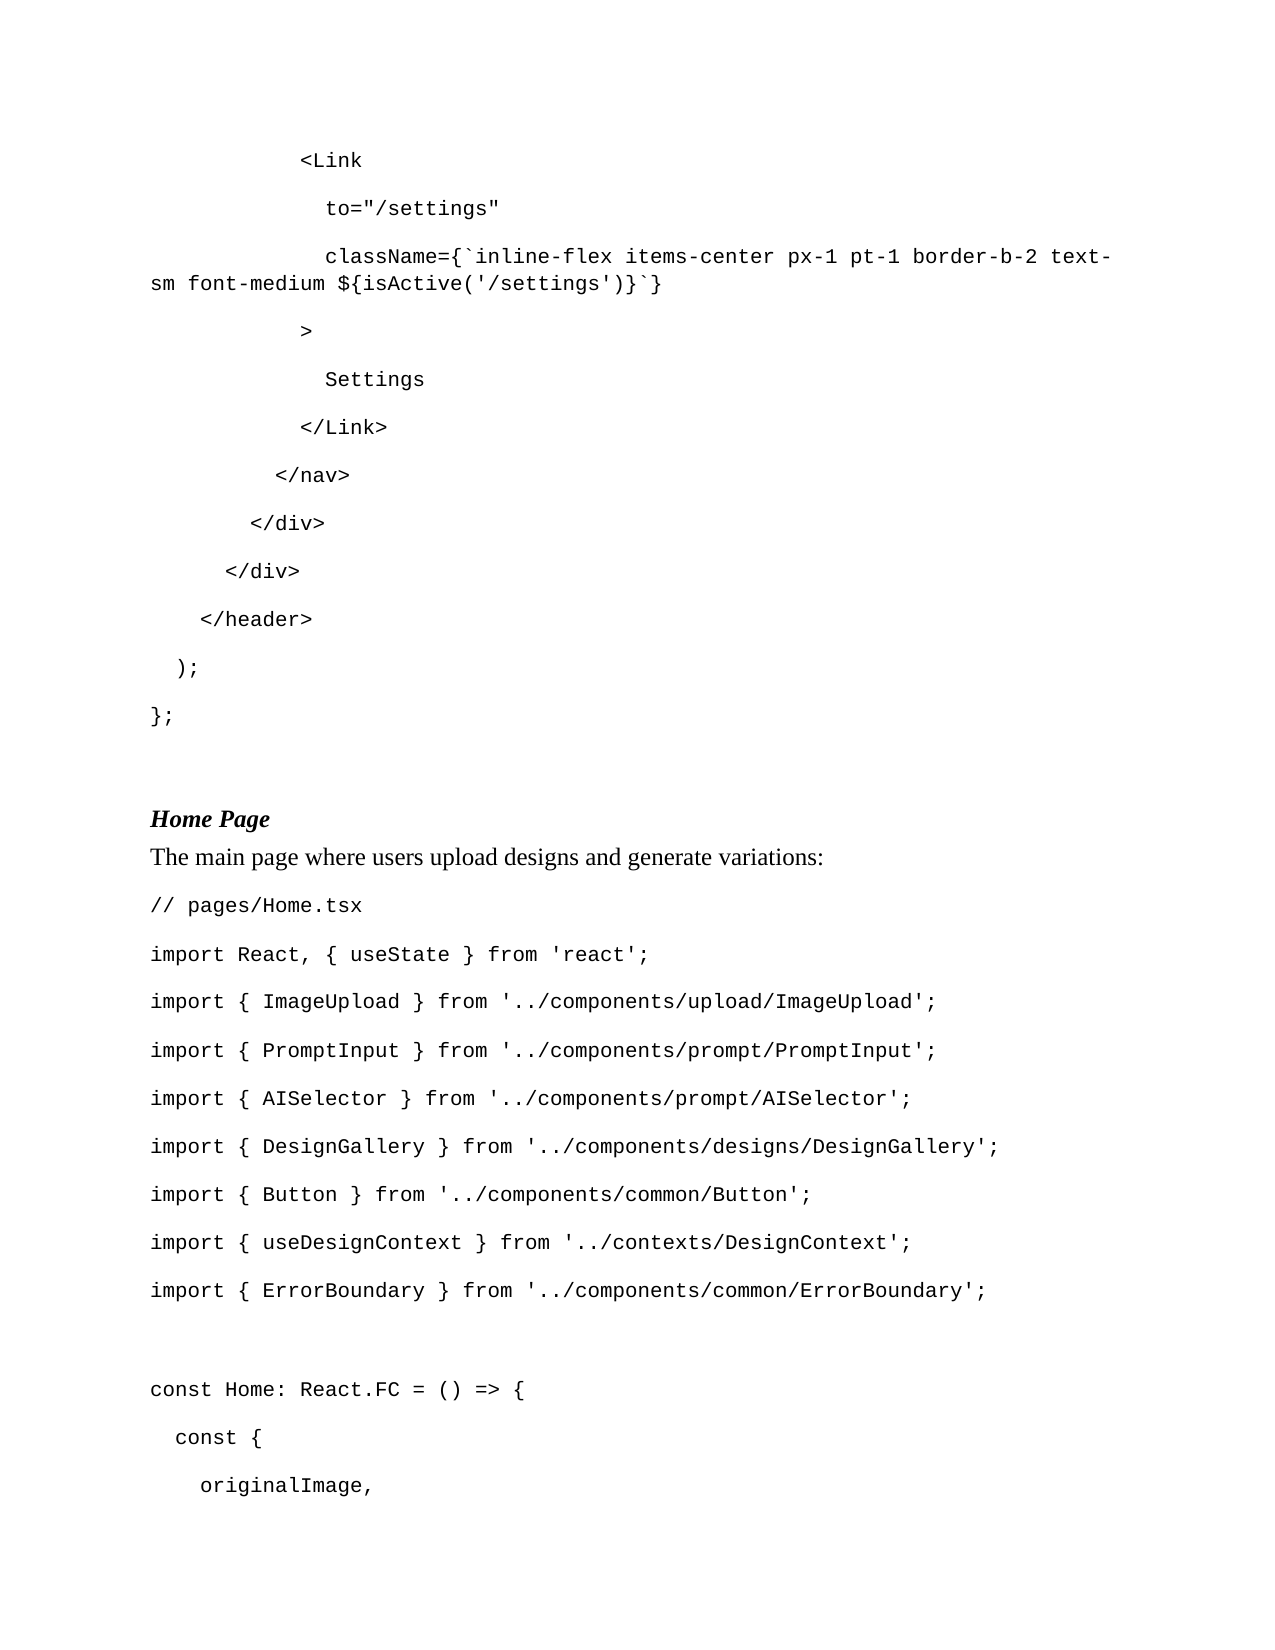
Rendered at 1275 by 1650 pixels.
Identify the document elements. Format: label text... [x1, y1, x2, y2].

text import { ImageUpload } from '../components/upload/ImageUpload'; [150, 992, 1125, 1015]
text import { ErrorBoundary } from '../components/common/ErrorBoundary'; [150, 1280, 1125, 1303]
text </nav> [150, 465, 1125, 489]
text import { useDesignContext } from '../contexts/DesignContext'; [150, 1232, 1125, 1255]
text const { [150, 1427, 1125, 1450]
text import { PromptInput } from '../components/prompt/PromptInput'; [150, 1039, 1125, 1063]
subtitle Home Page [150, 804, 1125, 833]
text className={`inline-flex items-center px-1 pt-1 border-b-2 text-sm font-medium ${isActive('/settings')}`} [150, 246, 1125, 297]
text import React, { useState } from 'react'; [150, 943, 1125, 967]
text <Link [150, 150, 1125, 174]
text </header> [150, 609, 1125, 633]
text }; [150, 705, 1125, 729]
text import { AISelector } from '../components/prompt/AISelector'; [150, 1088, 1125, 1111]
text const Home: React.FC = () => { [150, 1379, 1125, 1402]
text </div> [150, 561, 1125, 585]
text </div> [150, 513, 1125, 537]
text import { DesignGallery } from '../components/designs/DesignGallery'; [150, 1136, 1125, 1159]
text originalImage, [150, 1475, 1125, 1498]
text > [150, 321, 1125, 345]
text ); [150, 657, 1125, 681]
text // pages/Home.tsx [150, 896, 1125, 919]
text Settings [150, 369, 1125, 393]
text The main page where users upload designs and generate variations: [150, 842, 1125, 870]
text </Link> [150, 417, 1125, 441]
text import { Button } from '../components/common/Button'; [150, 1184, 1125, 1207]
text to="/settings" [150, 198, 1125, 222]
